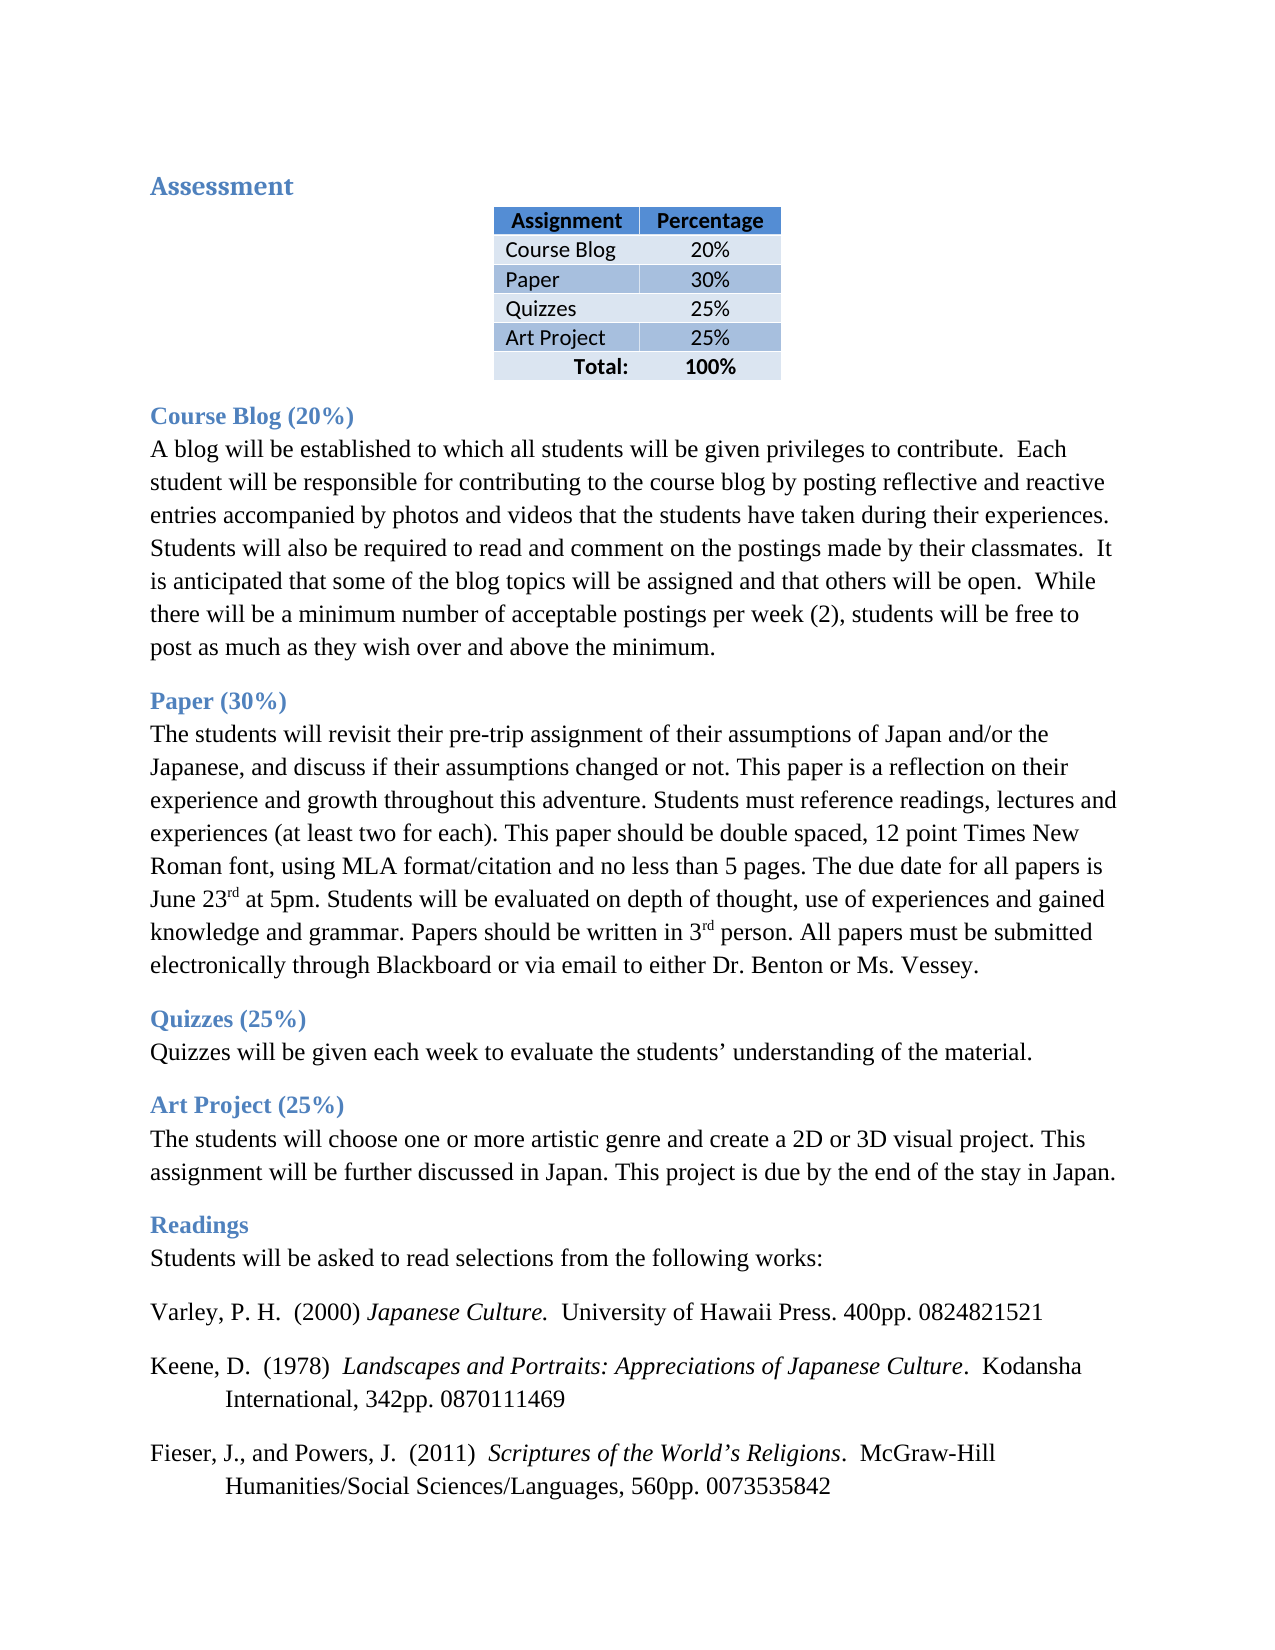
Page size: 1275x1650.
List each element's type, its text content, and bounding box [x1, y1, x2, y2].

table_cell Art Project [494, 323, 639, 351]
table_header Percentage [640, 207, 781, 234]
subtitle Assessment [150, 171, 1125, 202]
table_cell 20% [640, 236, 781, 264]
subtitle Paper (30%) [150, 686, 1125, 714]
table_cell 100% [640, 352, 781, 380]
subtitle Course Blog (20%) [150, 401, 1125, 429]
text Keene, D. (1978) Landscapes and Portraits: Appreciations of Japanese Culture. Kodansha International, 342pp. 0870111469 [150, 1351, 1125, 1413]
table_cell Paper [494, 265, 639, 293]
subtitle Quizzes (25%) [150, 1004, 1125, 1032]
text Varley, P. H. (2000) Japanese Culture. University of Hawaii Press. 400pp. 0824821521 [150, 1297, 1125, 1326]
table_cell Course Blog [494, 236, 639, 264]
subtitle Art Project (25%) [150, 1091, 1125, 1119]
text Students will be asked to read selections from the following works: [150, 1243, 1125, 1272]
table_cell Total: [494, 352, 639, 380]
text The students will choose one or more artistic genre and create a 2D or 3D visual project. This assignment will be further discussed in Japan. This project is due by the end of the stay in Japan. [150, 1124, 1125, 1185]
table_cell 25% [640, 294, 781, 322]
table_cell Quizzes [494, 294, 639, 322]
table_header Assignment [494, 207, 639, 234]
text A blog will be established to which all students will be given privileges to contribute. Each student will be responsible for contributing to the course blog by posting reflective and reactive entries accompanied by photos and videos that the students have taken during their experiences. Students will also be required to read and comment on the postings made by their classmates. It is anticipated that some of the blog topics will be assigned and that others will be open. While there will be a minimum number of acceptable postings per week (2), students will be free to post as much as they wish over and above the minimum. [150, 434, 1125, 661]
table_cell 25% [640, 323, 781, 351]
table_cell 30% [640, 265, 781, 293]
subtitle Readings [150, 1211, 1125, 1239]
text The students will revisit their pre-trip assignment of their assumptions of Japan and/or the Japanese, and discuss if their assumptions changed or not. This paper is a reflection on their experience and growth throughout this adventure. Students must reference readings, lectures and experiences (at least two for each). This paper should be double spaced, 12 point Times New Roman font, using MLA format/citation and no less than 5 pages. The due date for all papers is June 23rd at 5pm. Students will be evaluated on depth of thought, use of experiences and gained knowledge and grammar. Papers should be written in 3rd person. All papers must be submitted electronically through Blackboard or via email to either Dr. Benton or Ms. Vessey. [150, 719, 1125, 979]
text Fieser, J., and Powers, J. (2011) Scriptures of the World’s Religions. McGraw-Hill Humanities/Social Sciences/Languages, 560pp. 0073535842 [150, 1438, 1125, 1500]
text Quizzes will be given each week to evaluate the students’ understanding of the material. [150, 1037, 1125, 1066]
